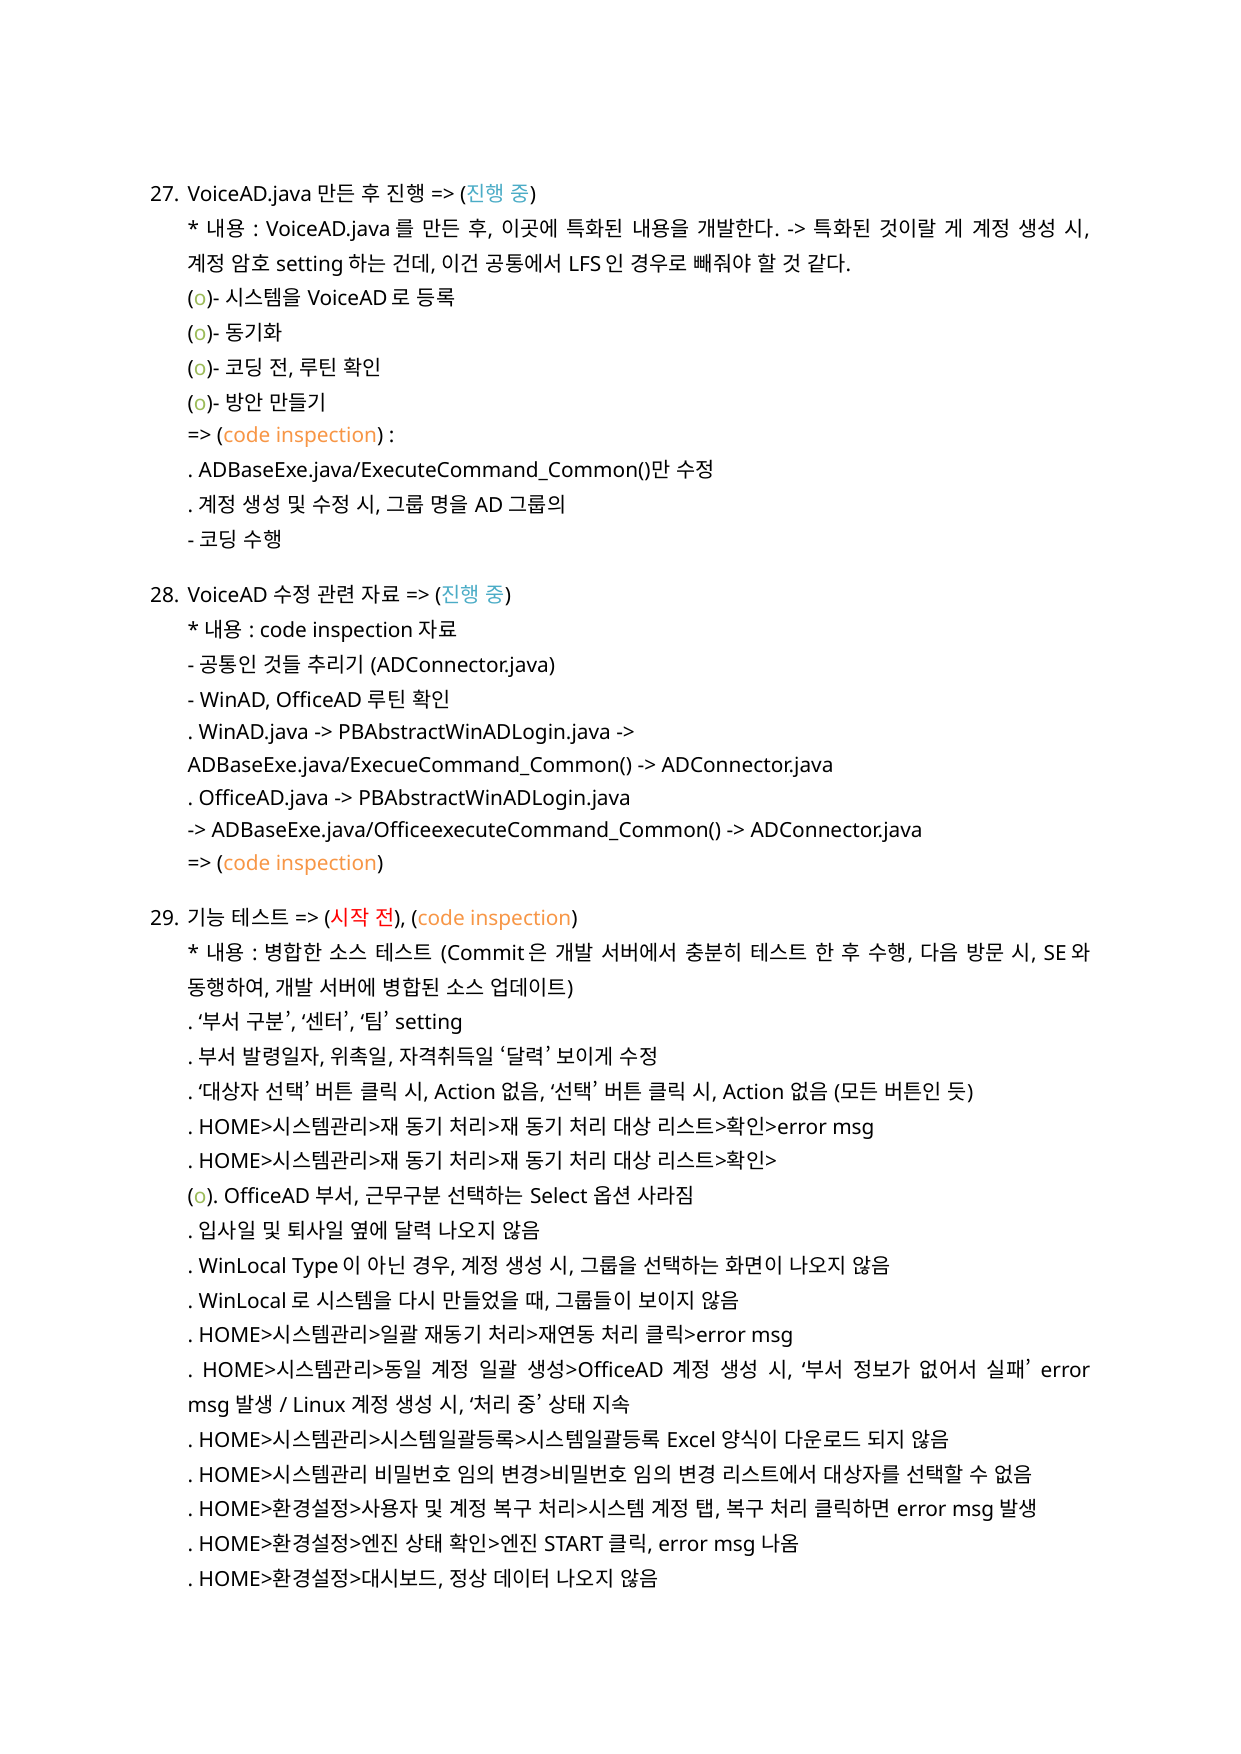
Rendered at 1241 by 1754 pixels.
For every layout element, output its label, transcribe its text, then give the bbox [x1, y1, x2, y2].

list VoiceAD.java 만든 후 진행 => (진행 중) * 내용 : VoiceAD.java를 만든 후, 이곳에 특화된 내용을 개발한다. -> 특화된 것이랄 게 계정 생성 시, 계정 암호 setting하는 건데, 이건 공통에서 LFS인 경우로 빼줘야 할 것 같다. (o)- 시스템을 VoiceAD로 등록 (o)- 동기화 (o)- 코딩 전, 루틴 확인 (o)- 방안 만들기 => (code inspection) : . ADBaseExe.java/ExecuteCommand_Common()만 수정 . 계정 생성 및 수정 시, 그룹 명을 AD 그룹의 - 코딩 수행 [150, 177, 1090, 553]
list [150, 901, 1090, 1593]
list VoiceAD 수정 관련 자료 => (진행 중) * 내용 : code inspection 자료 - 공통인 것들 추리기 (ADConnector.java) - WinAD, OfficeAD 루틴 확인 . WinAD.java -> PBAbstractWinADLogin.java -> ADBaseExe.java/ExecueCommand_Common() -> ADConnector.java . OfficeAD.java -> PBAbstractWinADLogin.java -> ADBaseExe.java/OfficeexecuteCommand_Common() -> ADConnector.java => (code inspection) [150, 578, 1090, 876]
